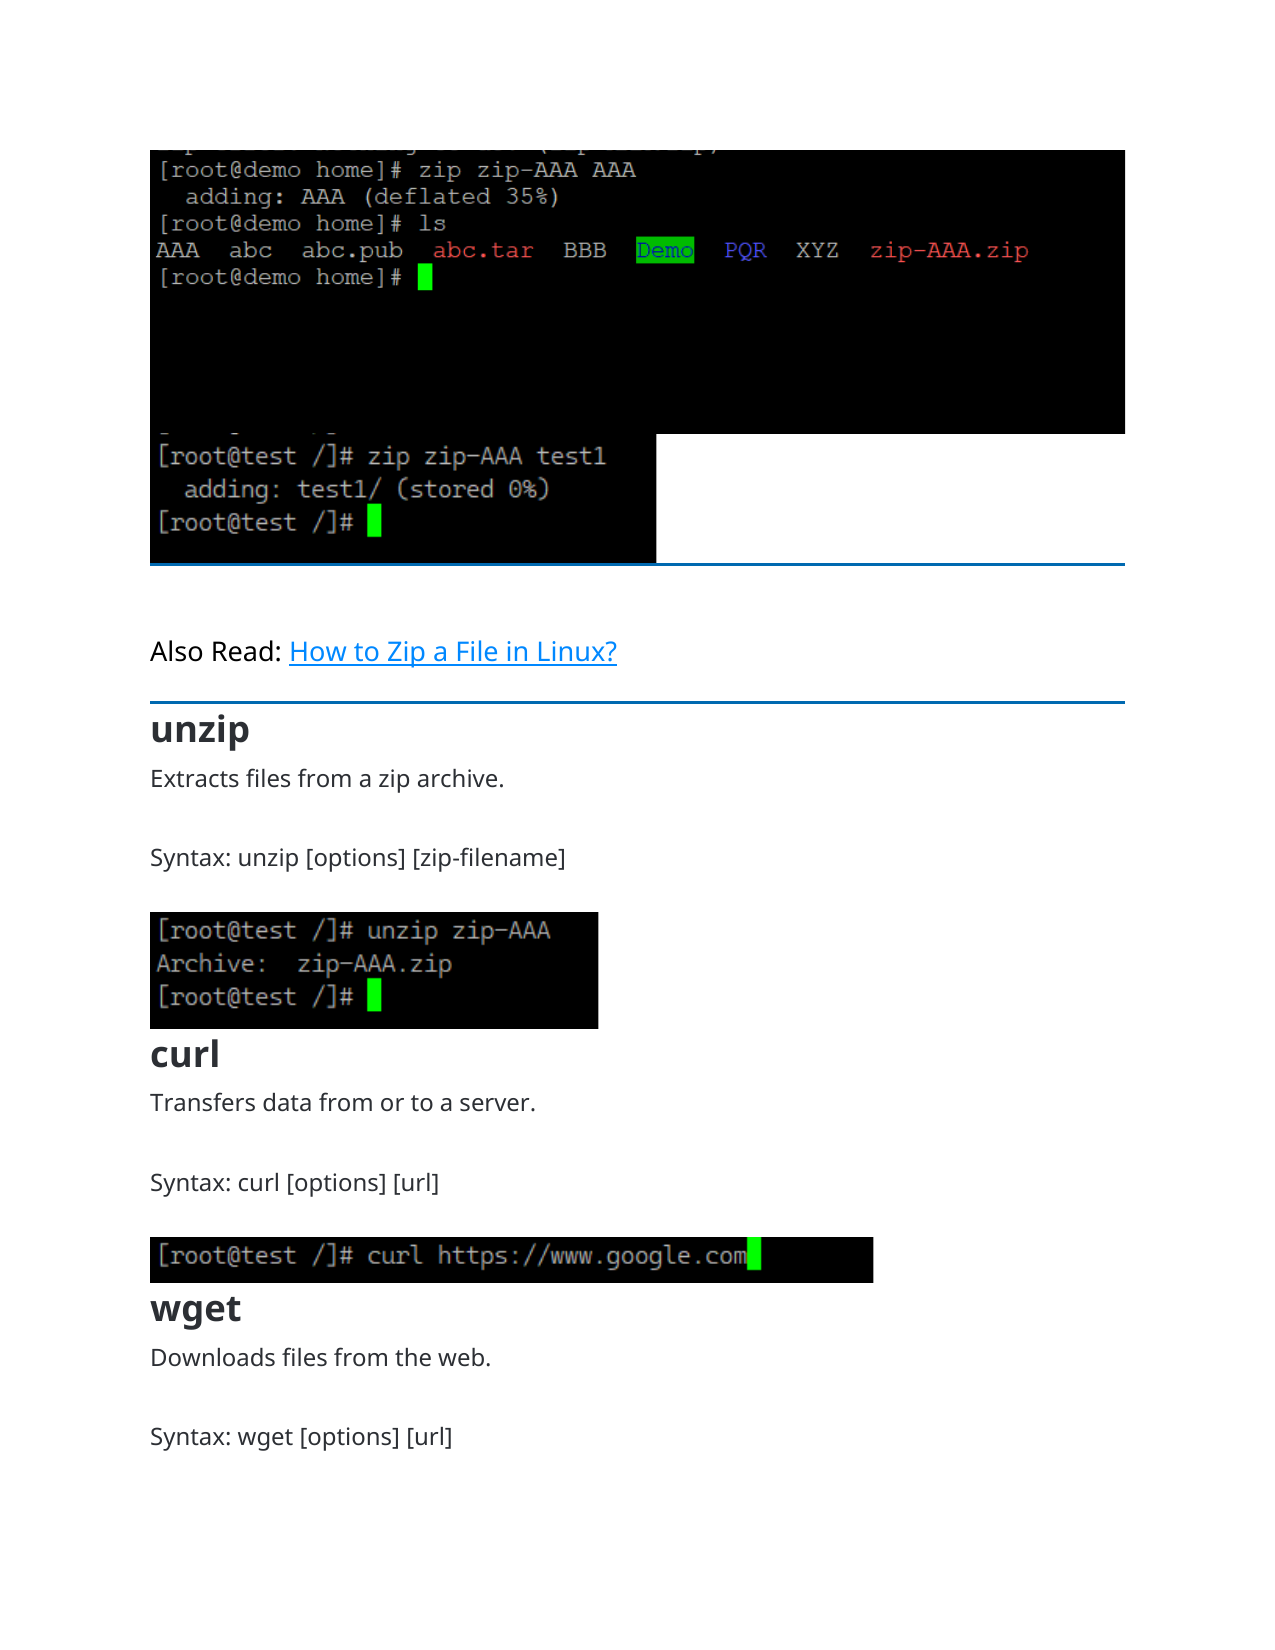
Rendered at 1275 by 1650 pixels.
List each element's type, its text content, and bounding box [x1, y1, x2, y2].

picture [150, 1237, 874, 1283]
text unzip [150, 704, 1125, 753]
text wget [150, 1283, 1125, 1332]
text Extracts files from a zip archive. [150, 753, 1125, 794]
text Syntax: wget [options] [url] [150, 1412, 1125, 1453]
text Also Read: How to Zip a File in Linux? [150, 566, 1125, 701]
text Syntax: unzip [options] [zip-filename] [150, 833, 1125, 874]
text Syntax: curl [options] [url] [150, 1158, 1125, 1198]
text curl [150, 1028, 1125, 1078]
text Downloads files from the web. [150, 1332, 1125, 1373]
picture [150, 150, 1125, 563]
text Transfers data from or to a server. [150, 1078, 1125, 1119]
picture [150, 912, 599, 1029]
